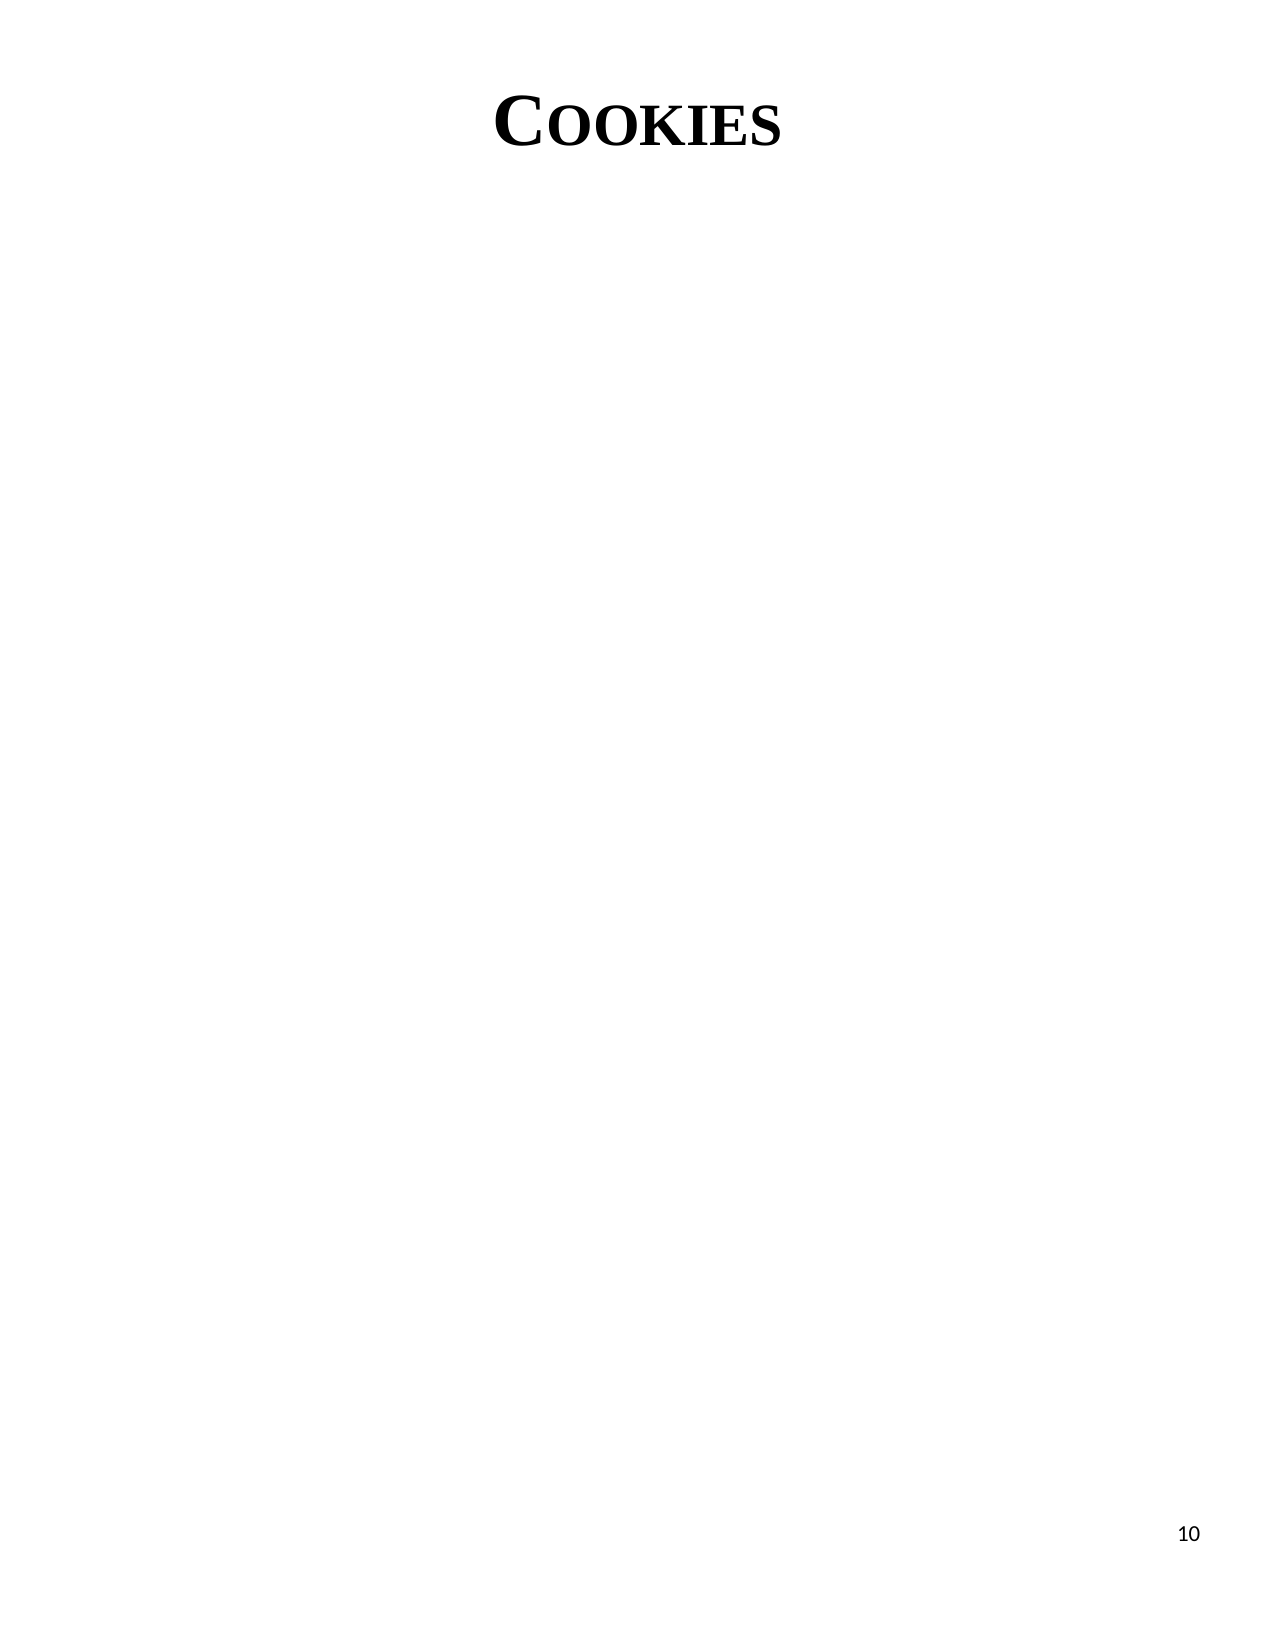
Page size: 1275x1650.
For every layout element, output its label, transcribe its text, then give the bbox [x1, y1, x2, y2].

subtitle Cookies [75, 75, 1200, 161]
